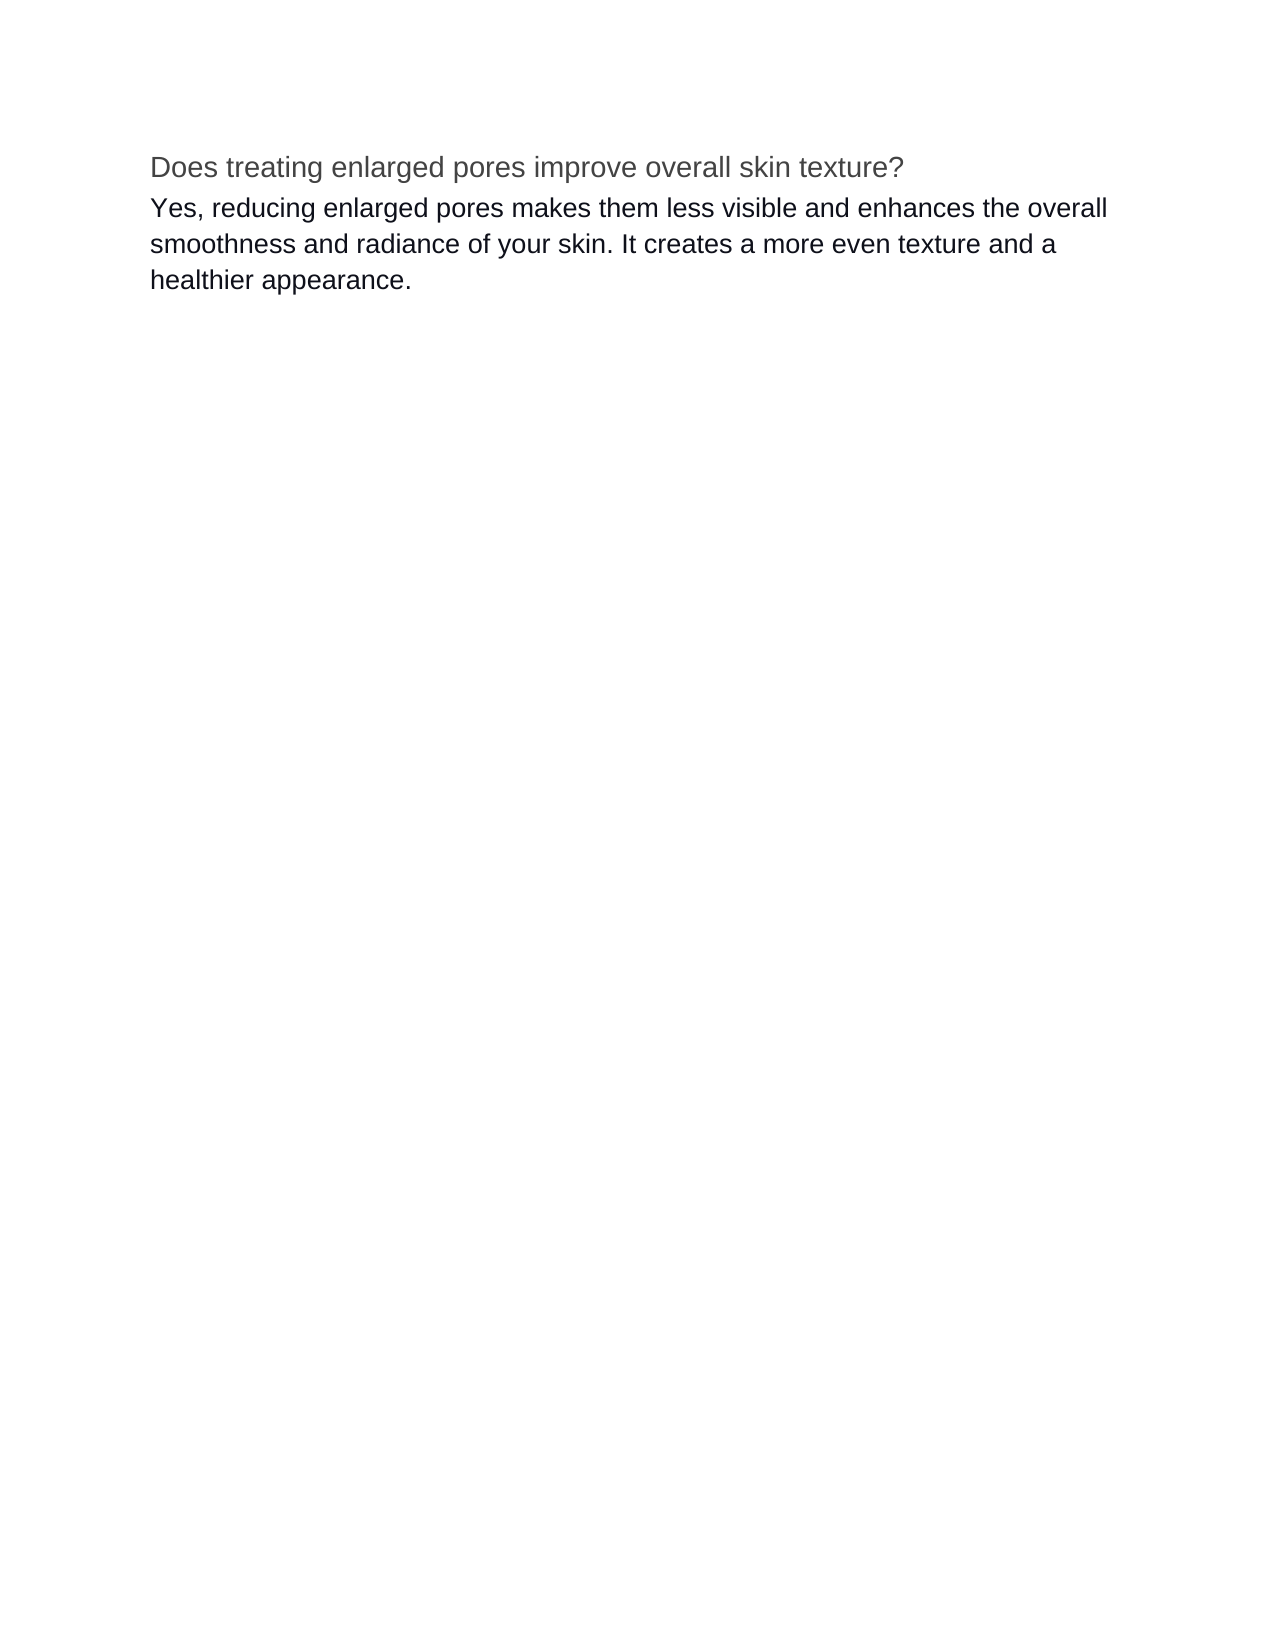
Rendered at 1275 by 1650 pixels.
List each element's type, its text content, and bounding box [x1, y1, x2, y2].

text Yes, reducing enlarged pores makes them less visible and enhances the overall smoothness and radiance of your skin. It creates a more even texture and a healthier appearance. [150, 192, 1125, 295]
subtitle Does treating enlarged pores improve overall skin texture? [150, 150, 1125, 183]
